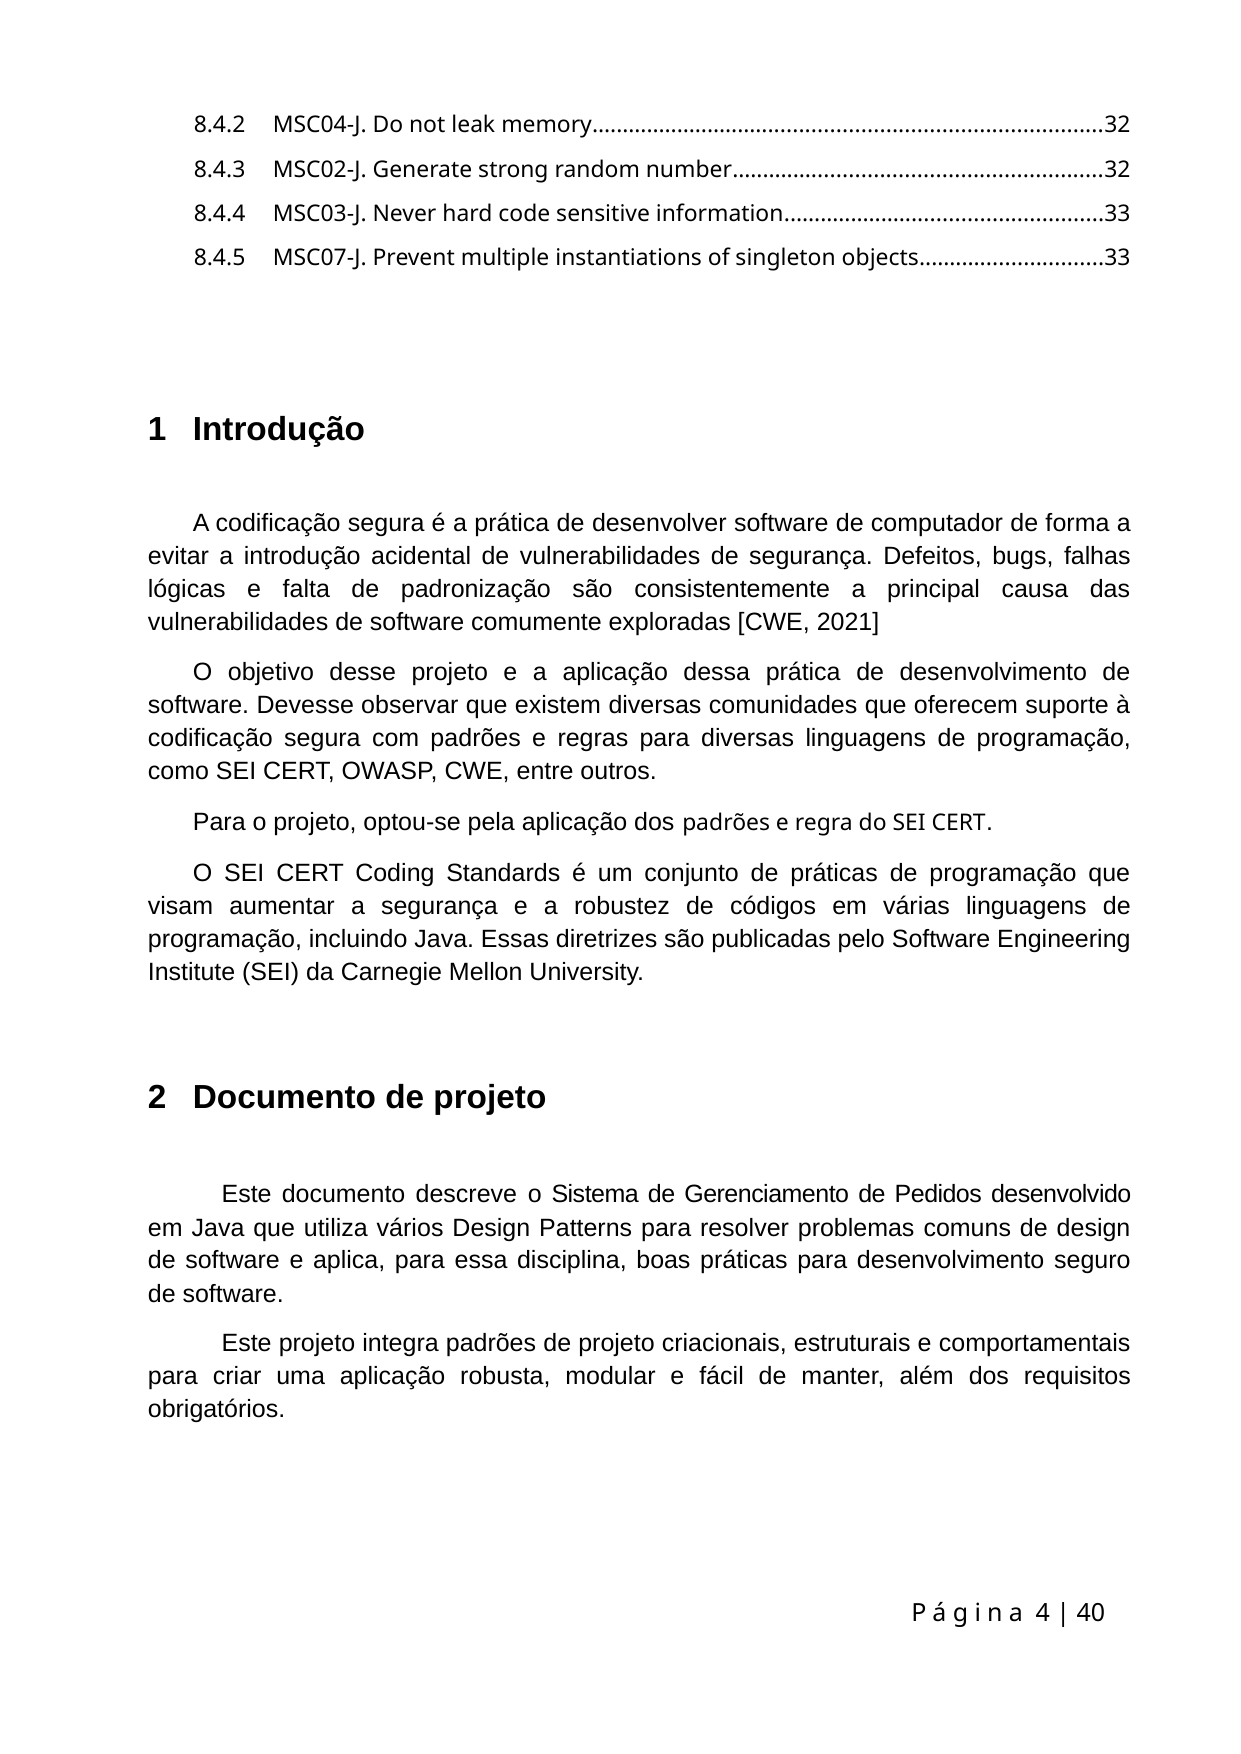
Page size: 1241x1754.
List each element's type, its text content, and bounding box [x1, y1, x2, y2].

text Este documento descreve o Sistema de Gerenciamento de Pedidos desenvolvido em Java que utiliza vários Design Patterns para resolver problemas comuns de design de software e aplica, para essa disciplina, boas práticas para desenvolvimento seguro de software. [148, 1179, 1132, 1307]
text A codificação segura é a prática de desenvolver software de computador de forma a evitar a introdução acidental de vulnerabilidades de segurança. Defeitos, bugs, falhas lógicas e falta de padronização são consistentemente a principal causa das vulnerabilidades de software comumente exploradas [CWE, 2021] [148, 508, 1132, 636]
subtitle Introdução [148, 408, 1132, 447]
text O SEI CERT Coding Standards é um conjunto de práticas de programação que visam aumentar a segurança e a robustez de códigos em várias linguagens de programação, incluindo Java. Essas diretrizes são publicadas pelo Software Engineering Institute (SEI) da Carnegie Mellon University. [148, 858, 1132, 986]
text Para o projeto, optou-se pela aplicação dos padrões e regra do SEI CERT. [148, 805, 1132, 837]
text O objetivo desse projeto e a aplicação dessa prática de desenvolvimento de software. Devesse observar que existem diversas comunidades que oferecem suporte à codificação segura com padrões e regras para diversas linguagens de programação, como SEI CERT, OWASP, CWE, entre outros. [148, 657, 1132, 784]
subtitle Documento de projeto [148, 1077, 1132, 1116]
text Este projeto integra padrões de projeto criacionais, estruturais e comportamentais para criar uma aplicação robusta, modular e fácil de manter, além dos requisitos obrigatórios. [148, 1328, 1132, 1423]
